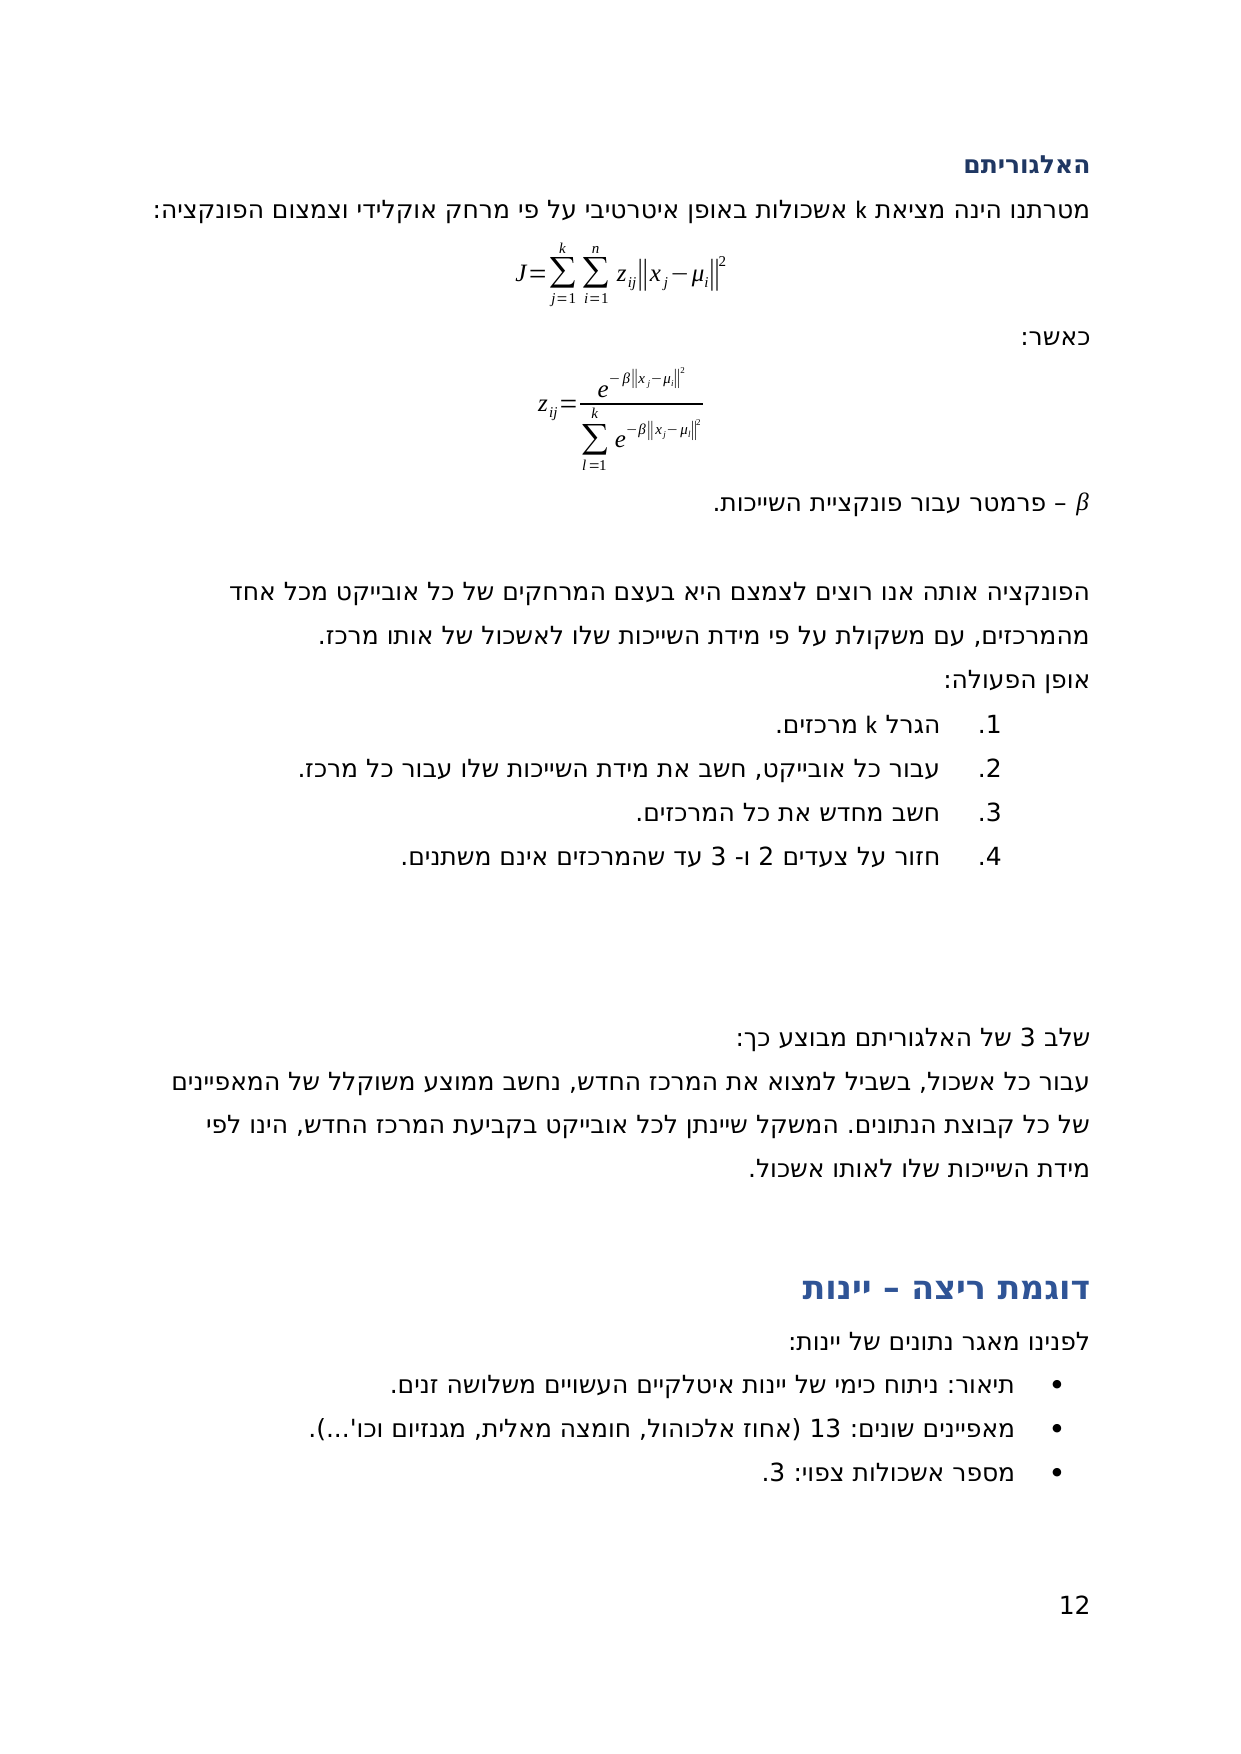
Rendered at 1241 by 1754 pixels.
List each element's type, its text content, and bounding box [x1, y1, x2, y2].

list חשב מחדש את כל המרכזים. [150, 798, 978, 827]
text אופן הפעולה: [150, 665, 1090, 694]
list תיאור: ניתוח כימי של יינות איטלקיים העשויים משלושה זנים. [150, 1371, 1053, 1400]
list מאפיינים שונים: 13 (אחוז אלכוהול, חומצה מאלית, מגנזיום וכו'...). [150, 1414, 1053, 1444]
text האלגוריתם [150, 150, 1090, 179]
text מטרתנו הינה מציאת k אשכולות באופן איטרטיבי על פי מרחק אוקלידי וצמצום הפונקציה: [150, 194, 1090, 224]
text – פרמטר עבור פונקציית השייכות. [150, 488, 1090, 517]
subtitle דוגמת ריצה – יינות [150, 1269, 1090, 1308]
list עבור כל אובייקט, חשב את מידת השייכות שלו עבור כל מרכז. [150, 754, 978, 784]
text עבור כל אשכול, בשביל למצוא את המרכז החדש, נחשב ממוצע משוקלל של המאפיינים של כל קבוצת הנתונים. המשקל שיינתן לכל אובייקט בקביעת המרכז החדש, הינו לפי מידת השייכות שלו לאותו אשכול. [150, 1067, 1090, 1183]
list מספר אשכולות צפוי: 3. [150, 1458, 1053, 1487]
text הפונקציה אותה אנו רוצים לצמצם היא בעצם המרחקים של כל אובייקט מכל אחד מהמרכזים, עם משקולת על פי מידת השייכות שלו לאשכול של אותו מרכז. [150, 578, 1090, 651]
text לפנינו מאגר נתונים של יינות: [150, 1327, 1090, 1356]
list חזור על צעדים 2 ו- 3 עד שהמרכזים אינם משתנים. [150, 842, 978, 871]
text כאשר: [150, 322, 1090, 351]
list הגרל k מרכזים. [150, 709, 978, 739]
text שלב 3 של האלגוריתם מבוצע כך: [150, 1023, 1090, 1052]
